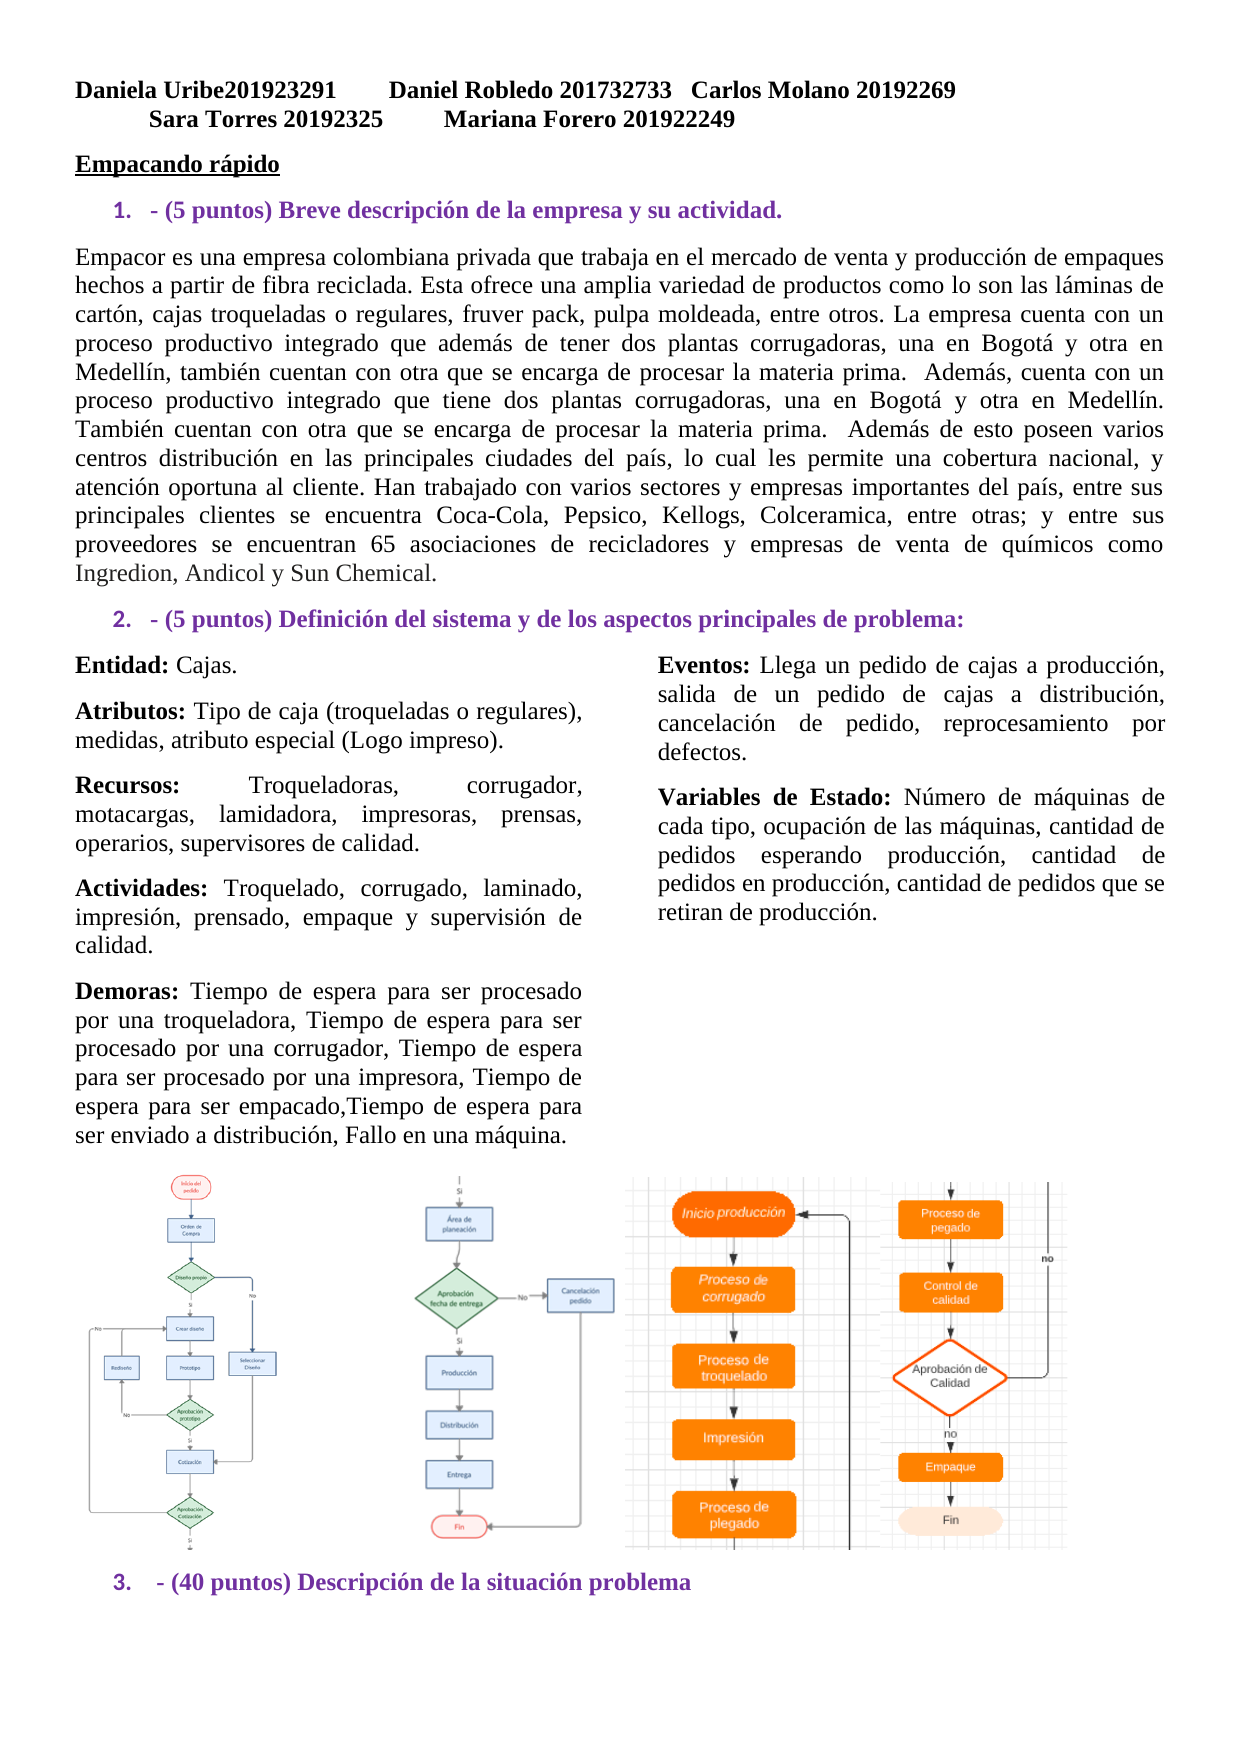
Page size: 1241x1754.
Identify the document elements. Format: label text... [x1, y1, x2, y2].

list - (5 puntos) Breve descripción de la empresa y su actividad. [112, 194, 1165, 225]
list - (40 puntos) Descripción de la situación problema [112, 1566, 1165, 1596]
text Empacando rápido [75, 149, 1165, 178]
text Entidad: Cajas. [75, 651, 583, 679]
text Daniela Uribe201923291 Daniel Robledo 201732733 Carlos Molano 20192269 Sara Torres 20192325 Mariana Forero 201922249 [75, 75, 1165, 132]
text Demoras: Tiempo de espera para ser procesado por una troqueladora, Tiempo de espera para ser procesado por una corrugador, Tiempo de espera para ser procesado por una impresora, Tiempo de espera para ser empacado,Tiempo de espera para ser enviado a distribución, Fallo en una máquina. [75, 976, 583, 1148]
text Atributos: Tipo de caja (troqueladas o regulares), medidas, atributo especial (Logo impreso). [75, 696, 583, 753]
text Empacor es una empresa colombiana privada que trabaja en el mercado de venta y producción de empaques hechos a partir de fibra reciclada. Esta ofrece una amplia variedad de productos como lo son las láminas de cartón, cajas troqueladas o regulares, fruver pack, pulpa moldeada, entre otros. La empresa cuenta con un proceso productivo integrado que además de tener dos plantas corrugadoras, una en Bogotá y otra en Medellín, también cuentan con otra que se encarga de procesar la materia prima. Además, cuenta con un proceso productivo integrado que tiene dos plantas corrugadoras, una en Bogotá y otra en Medellín. También cuentan con otra que se encarga de procesar la materia prima. Además de esto poseen varios centros distribución en las principales ciudades del país, lo cual les permite una cobertura nacional, y atención oportuna al cliente. Han trabajado con varios sectores y empresas importantes del país, entre sus principales clientes se encuentra Coca-Cola, Pepsico, Kellogs, Colceramica, entre otras; y entre sus proveedores se encuentran 65 asociaciones de recicladores y empresas de venta de químicos como Ingredion, Andicol y Sun Chemical. [75, 242, 1165, 587]
text Recursos: Troqueladoras, corrugador, motacargas, lamidadora, impresoras, prensas, operarios, supervisores de calidad. [75, 770, 583, 856]
picture [81, 1167, 1068, 1550]
list - (5 puntos) Definición del sistema y de los aspectos principales de problema: [112, 603, 1165, 634]
text Variables de Estado: Número de máquinas de cada tipo, ocupación de las máquinas, cantidad de pedidos esperando producción, cantidad de pedidos en producción, cantidad de pedidos que se retiran de producción. [658, 782, 1165, 926]
text Eventos: Llega un pedido de cajas a producción, salida de un pedido de cajas a distribución, cancelación de pedido, reprocesamiento por defectos. [658, 651, 1165, 766]
text Actividades: Troquelado, corrugado, laminado, impresión, prensado, empaque y supervisión de calidad. [75, 873, 583, 959]
